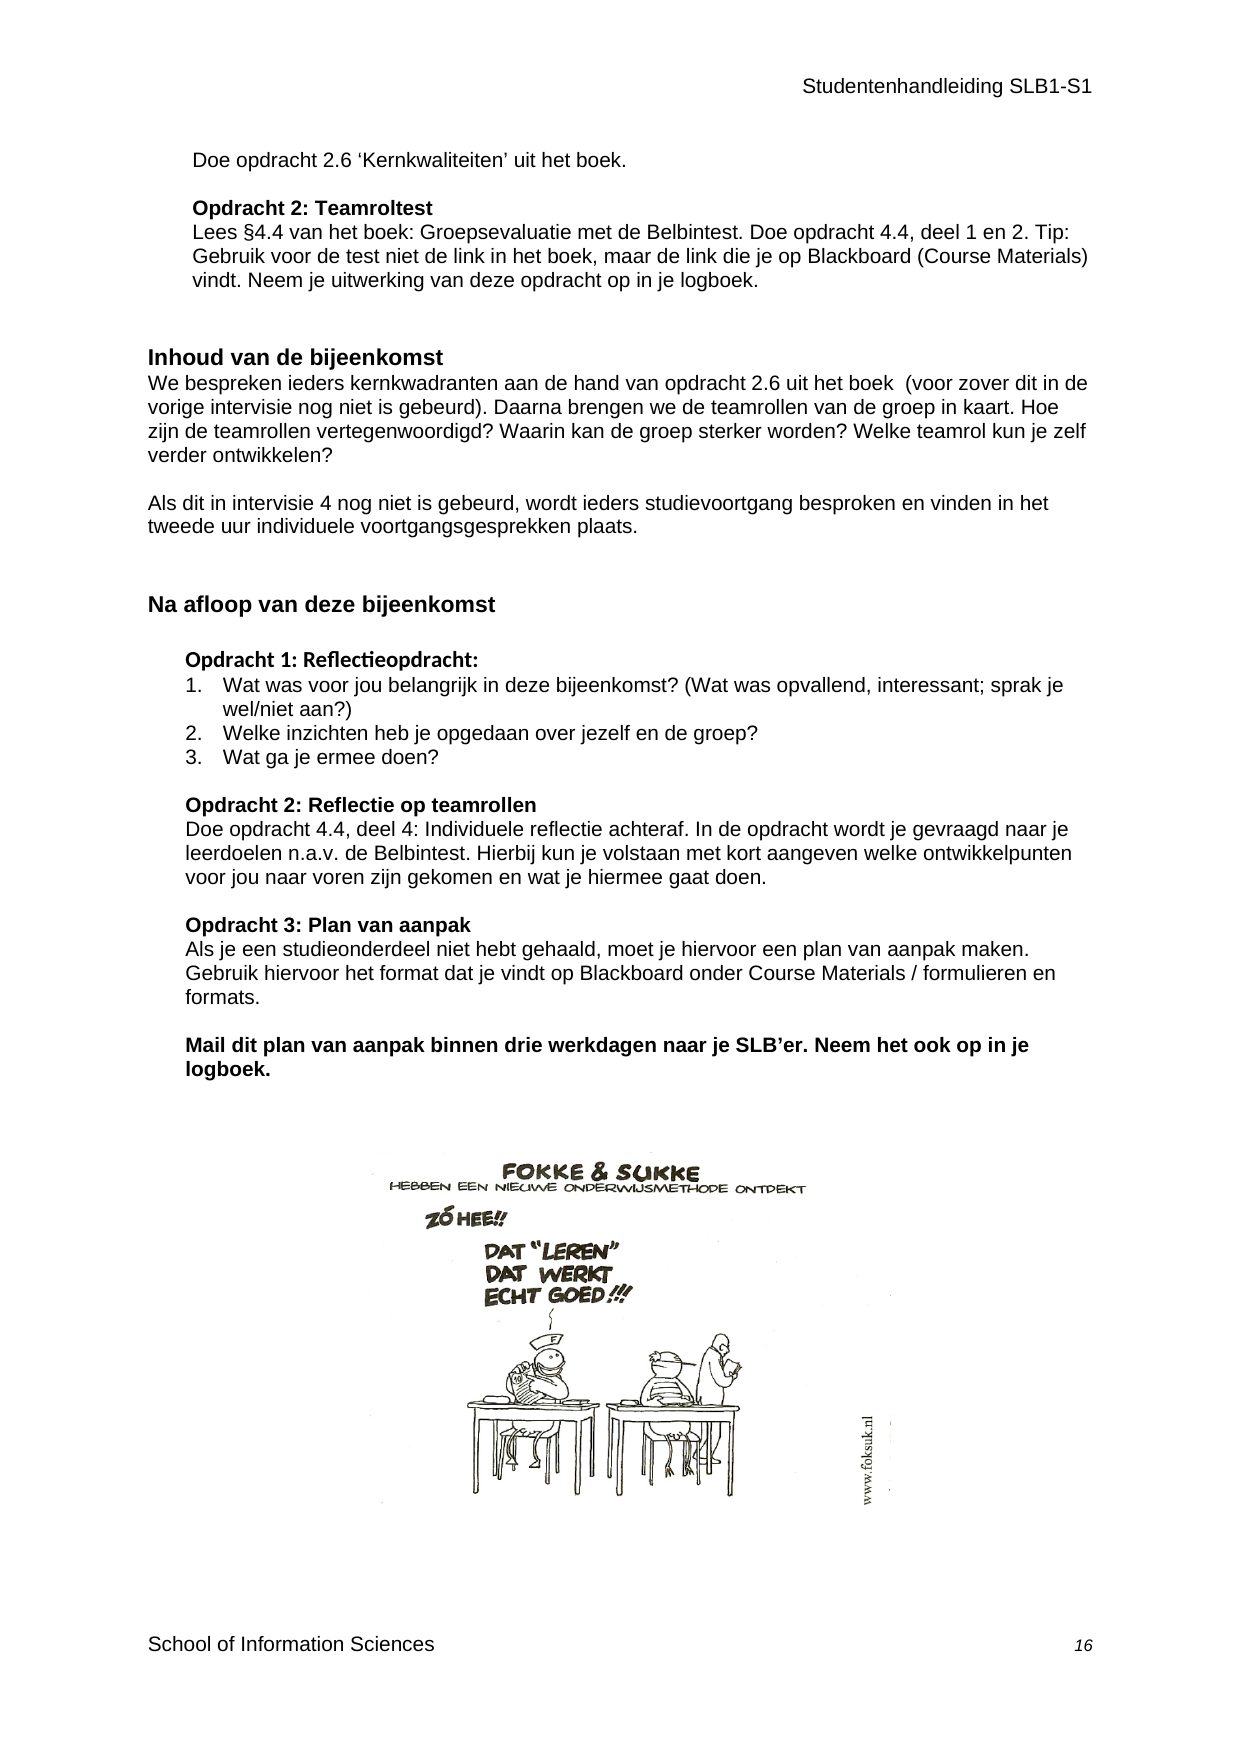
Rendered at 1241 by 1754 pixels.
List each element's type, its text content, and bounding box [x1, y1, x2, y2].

text Opdracht 3: Plan van aanpak [185, 913, 1092, 937]
text Als je een studieonderdeel niet hebt gehaald, moet je hiervoor een plan van aanpak maken. Gebruik hiervoor het format dat je vindt op Blackboard onder Course Materials / formulieren en formats. [185, 937, 1092, 1009]
text Na afloop van deze bijeenkomst [148, 591, 1092, 617]
text Mail dit plan van aanpak binnen drie werkdagen naar je SLB’er. Neem het ook op in je logboek. [185, 1033, 1092, 1081]
text Inhoud van de bijeenkomst [148, 344, 1092, 371]
list Wat ga je ermee doen? [185, 745, 1092, 793]
text We bespreken ieders kernkwadranten aan de hand van opdracht 2.6 uit het boek (voor zover dit in de vorige intervisie nog niet is gebeurd). Daarna brengen we de teamrollen van de groep in kaart. Hoe zijn de teamrollen vertegenwoordigd? Waarin kan de groep sterker worden? Welke teamrol kun je zelf verder ontwikkelen? [148, 371, 1092, 466]
picture [349, 1152, 891, 1509]
text Opdracht 1: Reflectieopdracht: [185, 645, 1092, 673]
text Opdracht 2: Reflectie op teamrollen [185, 793, 1092, 817]
text Doe opdracht 2.6 ‘Kernkwaliteiten’ uit het boek. [192, 148, 1092, 196]
text Lees §4.4 van het boek: Groepsevaluatie met de Belbintest. Doe opdracht 4.4, deel 1 en 2. Tip: Gebruik voor de test niet de link in het boek, maar de link die je op Blackboard (Course Materials) vindt. Neem je uitwerking van deze opdracht op in je logboek. [192, 219, 1092, 291]
text Als dit in intervisie 4 nog niet is gebeurd, wordt ieders studievoortgang besproken en vinden in het tweede uur individuele voortgangsgesprekken plaats. [148, 490, 1092, 538]
text Opdracht 2: Teamroltest [192, 196, 1092, 219]
list Welke inzichten heb je opgedaan over jezelf en de groep? [185, 721, 1092, 745]
list Wat was voor jou belangrijk in deze bijeenkomst? (Wat was opvallend, interessant; sprak je wel/niet aan?) [185, 673, 1092, 721]
text Doe opdracht 4.4, deel 4: Individuele reflectie achteraf. In de opdracht wordt je gevraagd naar je leerdoelen n.a.v. de Belbintest. Hierbij kun je volstaan met kort aangeven welke ontwikkelpunten voor jou naar voren zijn gekomen en wat je hiermee gaat doen. [185, 817, 1092, 889]
